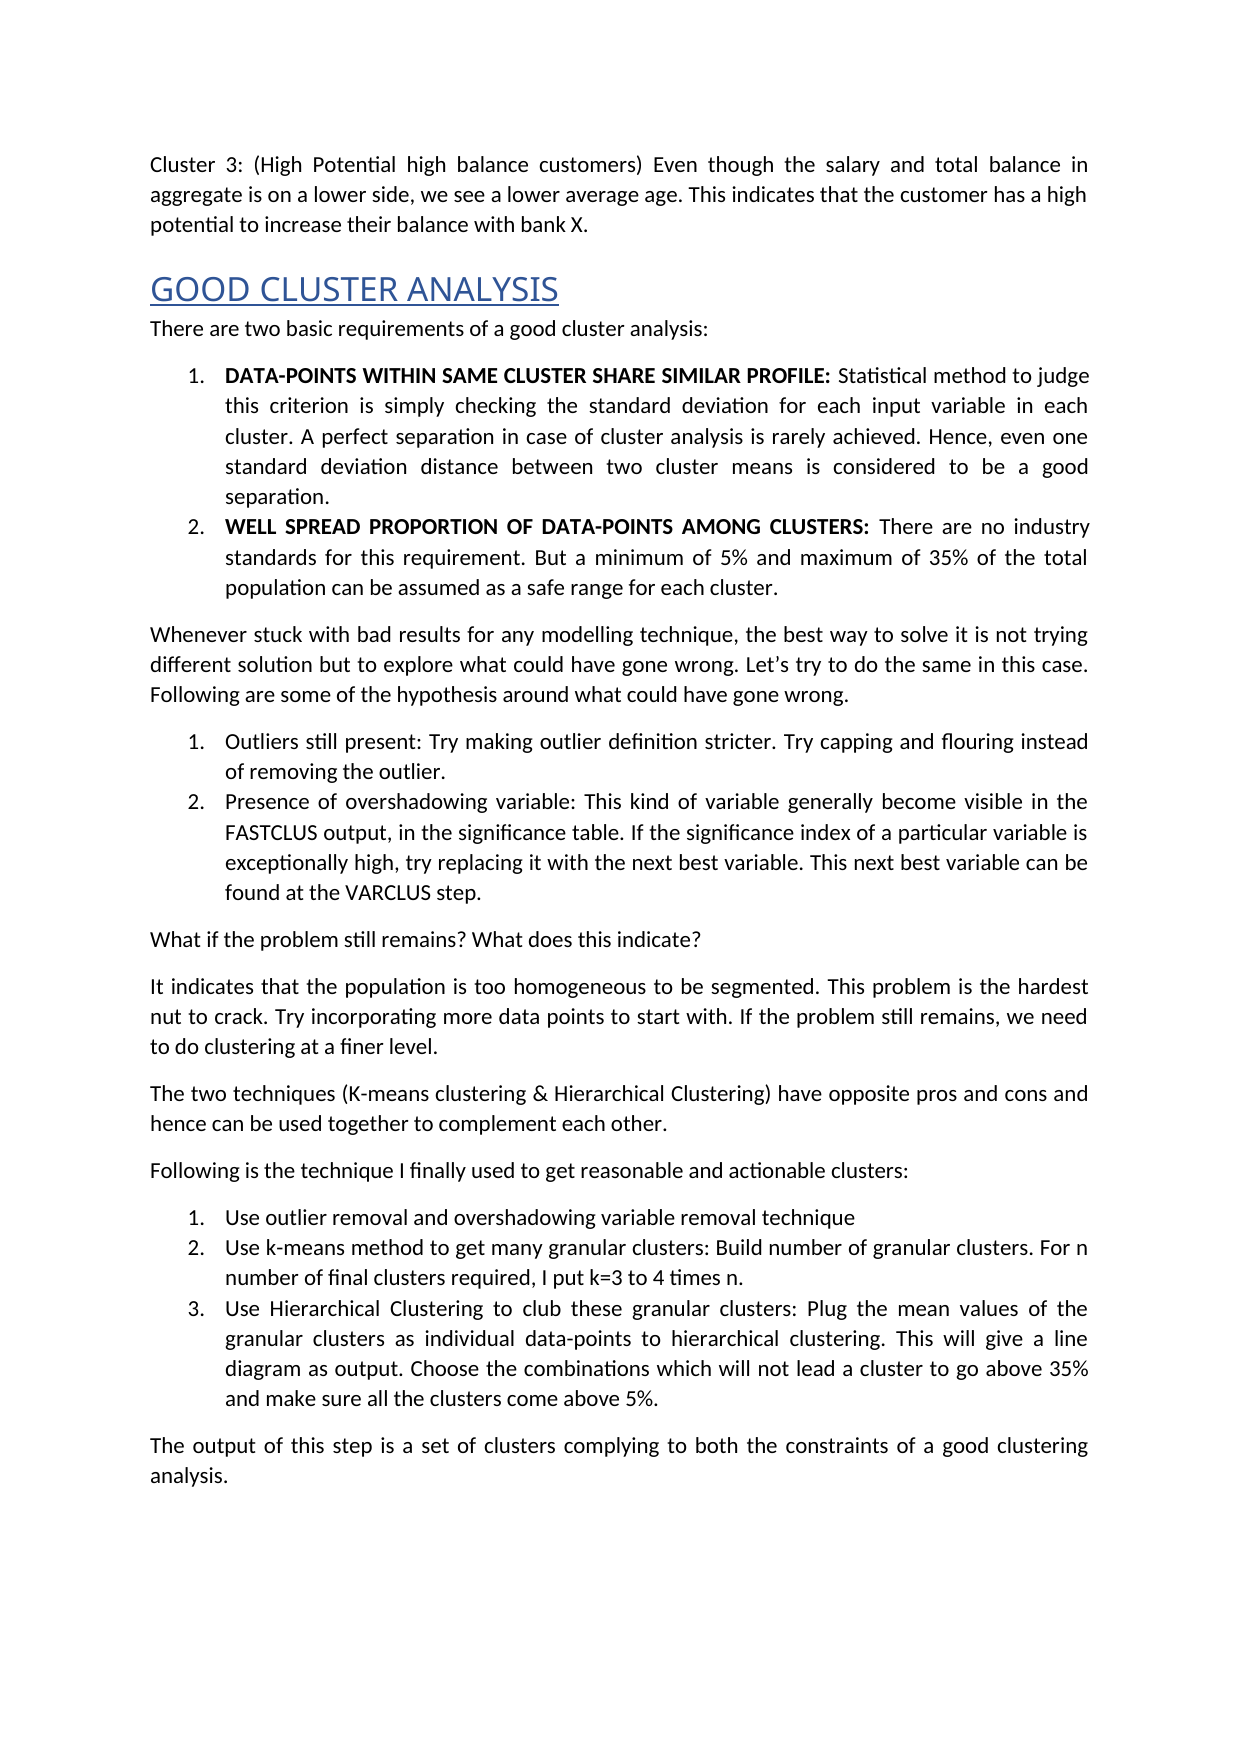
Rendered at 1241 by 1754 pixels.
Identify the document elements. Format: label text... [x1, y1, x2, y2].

text What if the problem still remains? What does this indicate? [150, 925, 1090, 953]
list Outliers still present: Try making outlier definition stricter. Try capping and flouring instead of removing the outlier. [187, 727, 1090, 785]
list Use Hierarchical Clustering to club these granular clusters: Plug the mean values of the granular clusters as individual data-points to hierarchical clustering. This will give a line diagram as output. Choose the combinations which will not lead a cluster to go above 35% and make sure all the clusters come above 5%. [187, 1294, 1090, 1412]
list Use k-means method to get many granular clusters: Build number of granular clusters. For n number of final clusters required, I put k=3 to 4 times n. [187, 1233, 1090, 1292]
text It indicates that the population is too homogeneous to be segmented. This problem is the hardest nut to crack. Try incorporating more data points to start with. If the problem still remains, we need to do clustering at a finer level. [150, 972, 1090, 1060]
list WELL SPREAD PROPORTION OF DATA-POINTS AMONG CLUSTERS: There are no industry standards for this requirement. But a minimum of 5% and maximum of 35% of the total population can be assumed as a safe range for each cluster. [187, 512, 1090, 601]
text Cluster 3: (High Potential high balance customers) Even though the salary and total balance in aggregate is on a lower side, we see a lower average age. This indicates that the customer has a high potential to increase their balance with bank X. [150, 150, 1090, 238]
text The output of this step is a set of clusters complying to both the constraints of a good clustering analysis. [150, 1431, 1090, 1489]
text Following is the technique I finally used to get reasonable and actionable clusters: [150, 1156, 1090, 1184]
list Presence of overshadowing variable: This kind of variable generally become visible in the FASTCLUS output, in the significance table. If the significance index of a particular variable is exceptionally high, try replacing it with the next best variable. This next best variable can be found at the VARCLUS step. [187, 787, 1090, 906]
subtitle GOOD CLUSTER ANALYSIS [150, 266, 1090, 311]
list Use outlier removal and overshadowing variable removal technique [187, 1203, 1090, 1231]
text There are two basic requirements of a good cluster analysis: [150, 314, 1090, 343]
list DATA-POINTS WITHIN SAME CLUSTER SHARE SIMILAR PROFILE: Statistical method to judge this criterion is simply checking the standard deviation for each input variable in each cluster. A perfect separation in case of cluster analysis is rarely achieved. Hence, even one standard deviation distance between two cluster means is considered to be a good separation. [187, 361, 1090, 510]
text The two techniques (K-means clustering & Hierarchical Clustering) have opposite pros and cons and hence can be used together to complement each other. [150, 1079, 1090, 1137]
text Whenever stuck with bad results for any modelling technique, the best way to solve it is not trying different solution but to explore what could have gone wrong. Let’s try to do the same in this case. Following are some of the hypothesis around what could have gone wrong. [150, 620, 1090, 708]
